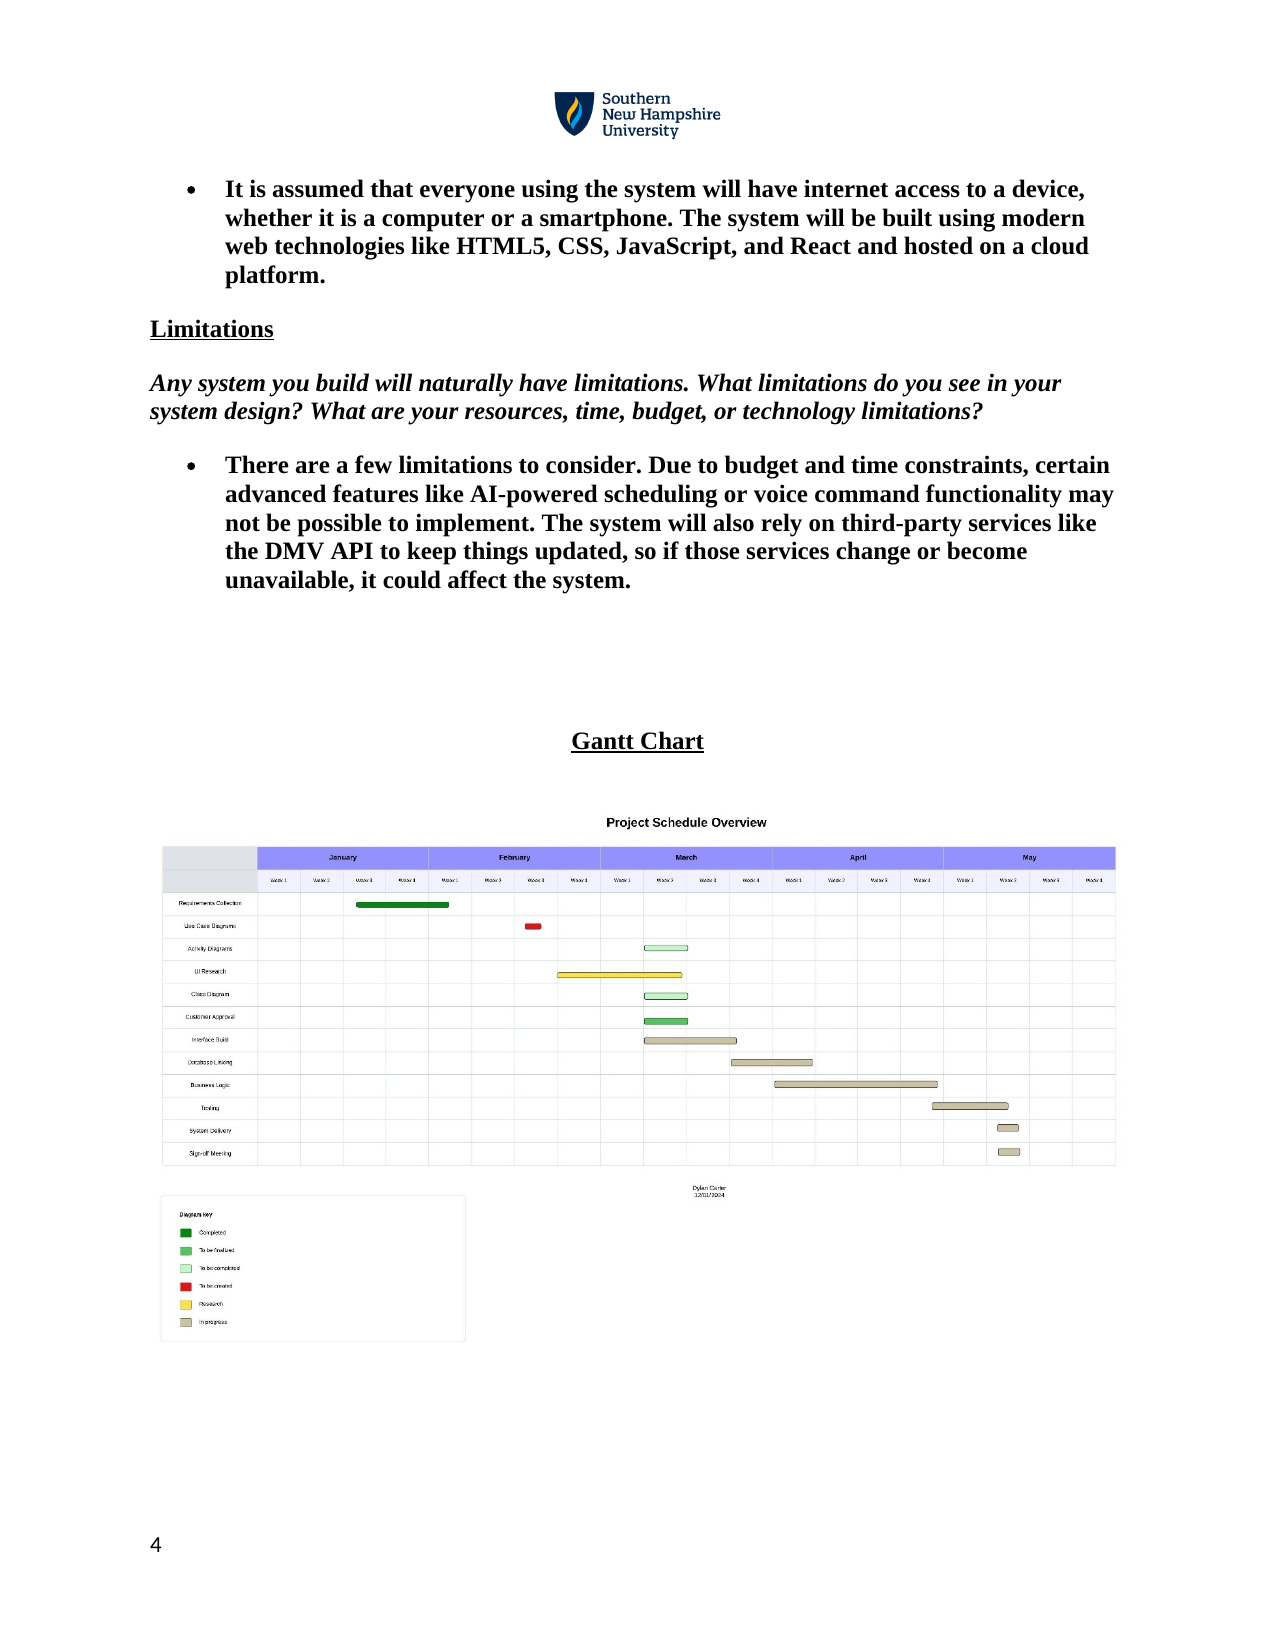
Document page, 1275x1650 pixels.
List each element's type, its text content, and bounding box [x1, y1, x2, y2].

picture [546, 75, 729, 154]
list It is assumed that everyone using the system will have internet access to a device, whether it is a computer or a smartphone. The system will be built using modern web technologies like HTML5, CSS, JavaScript, and React and hosted on a cloud platform. [187, 174, 1125, 289]
text Limitations [150, 314, 1125, 343]
text Any system you build will naturally have limitations. What limitations do you see in your system design? What are your resources, time, budget, or technology limitations? [150, 368, 1125, 425]
subtitle Gantt Chart [150, 726, 1125, 755]
picture [150, 804, 1125, 1352]
list There are a few limitations to consider. Due to budget and time constraints, certain advanced features like AI-powered scheduling or voice command functionality may not be possible to implement. The system will also rely on third-party services like the DMV API to keep things updated, so if those services change or become unavailable, it could affect the system. [187, 450, 1125, 594]
